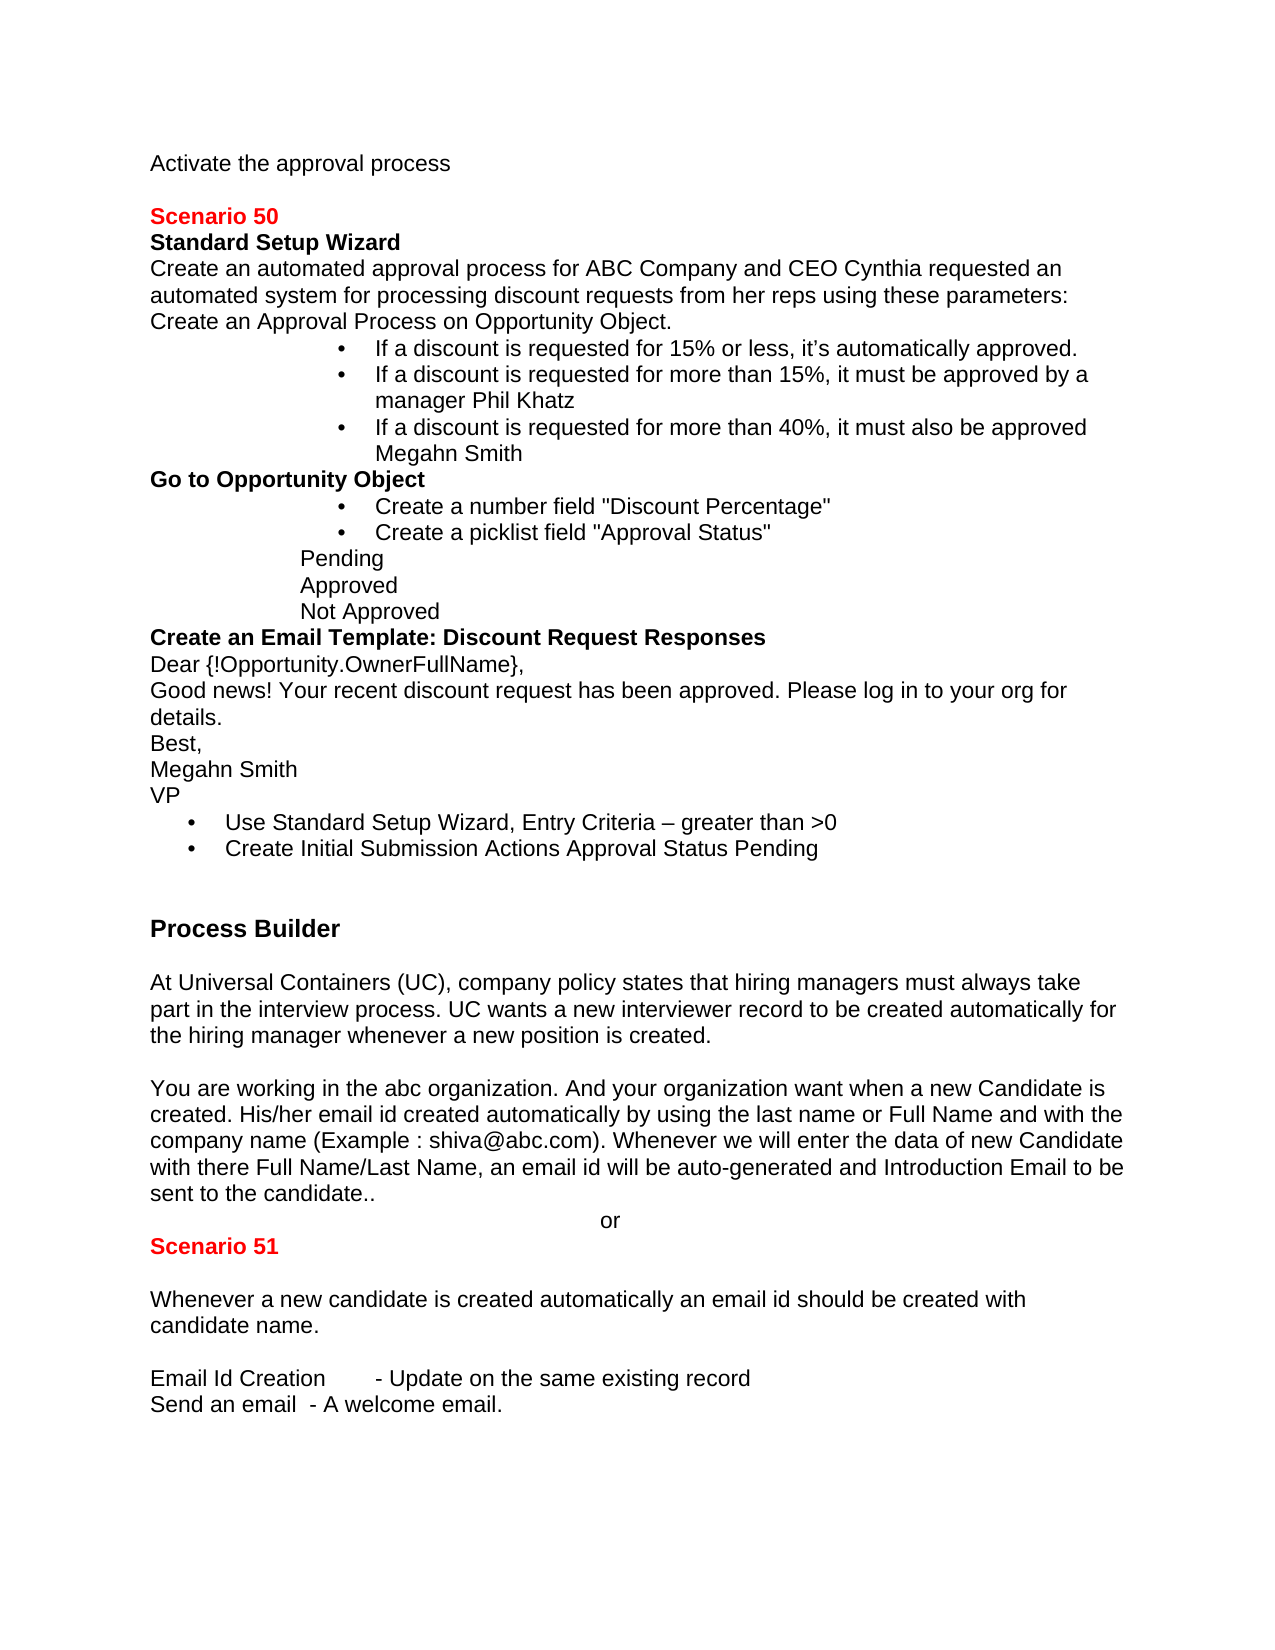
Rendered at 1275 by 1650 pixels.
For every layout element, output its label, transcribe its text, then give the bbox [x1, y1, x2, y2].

list If a discount is requested for 15% or less, it’s automatically approved. [337, 334, 1125, 361]
text Create an Email Template: Discount Request Responses [150, 624, 1125, 651]
text Pending [150, 545, 1125, 572]
text Not Approved [150, 598, 1125, 624]
list If a discount is requested for more than 15%, it must be approved by a manager Phil Khatz [337, 361, 1125, 413]
text VP [150, 782, 1125, 809]
text Process Builder [150, 914, 1125, 943]
text Megahn Smith [150, 756, 1125, 782]
list Create a number field "Discount Percentage" [337, 493, 1125, 519]
text Best, [150, 730, 1125, 756]
text Approved [150, 572, 1125, 598]
text Create an automated approval process for ABC Company and CEO Cynthia requested an automated system for processing discount requests from her reps using these parameters: [150, 255, 1125, 308]
text Email Id Creation - Update on the same existing record [150, 1365, 1125, 1391]
list Create Initial Submission Actions Approval Status Pending [187, 835, 1125, 862]
text Scenario 51 [150, 1233, 1125, 1259]
text Scenario 50 [150, 203, 1125, 229]
text Good news! Your recent discount request has been approved. Please log in to your org for details. [150, 677, 1125, 730]
text or [150, 1207, 1125, 1233]
text Whenever a new candidate is created automatically an email id should be created with candidate name. [150, 1286, 1125, 1338]
text Dear {!Opportunity.OwnerFullName}, [150, 651, 1125, 677]
text Go to Opportunity Object [150, 466, 1125, 493]
text Send an email - A welcome email. [150, 1391, 1125, 1417]
list Use Standard Setup Wizard, Entry Criteria – greater than >0 [187, 809, 1125, 835]
text Activate the approval process [150, 150, 1125, 176]
text At Universal Containers (UC), company policy states that hiring managers must always take part in the interview process. UC wants a new interviewer record to be created automatically for the hiring manager whenever a new position is created. [150, 969, 1125, 1048]
list If a discount is requested for more than 40%, it must also be approved Megahn Smith [337, 413, 1125, 466]
text You are working in the abc organization. And your organization want when a new Candidate is created. His/her email id created automatically by using the last name or Full Name and with the company name (Example : shiva@abc.com). Whenever we will enter the data of new Candidate with there Full Name/Last Name, an email id will be auto-generated and Introduction Email to be sent to the candidate.. [150, 1075, 1125, 1207]
text Create an Approval Process on Opportunity Object. [150, 308, 1125, 334]
list Create a picklist field "Approval Status" [337, 519, 1125, 545]
text Standard Setup Wizard [150, 229, 1125, 255]
